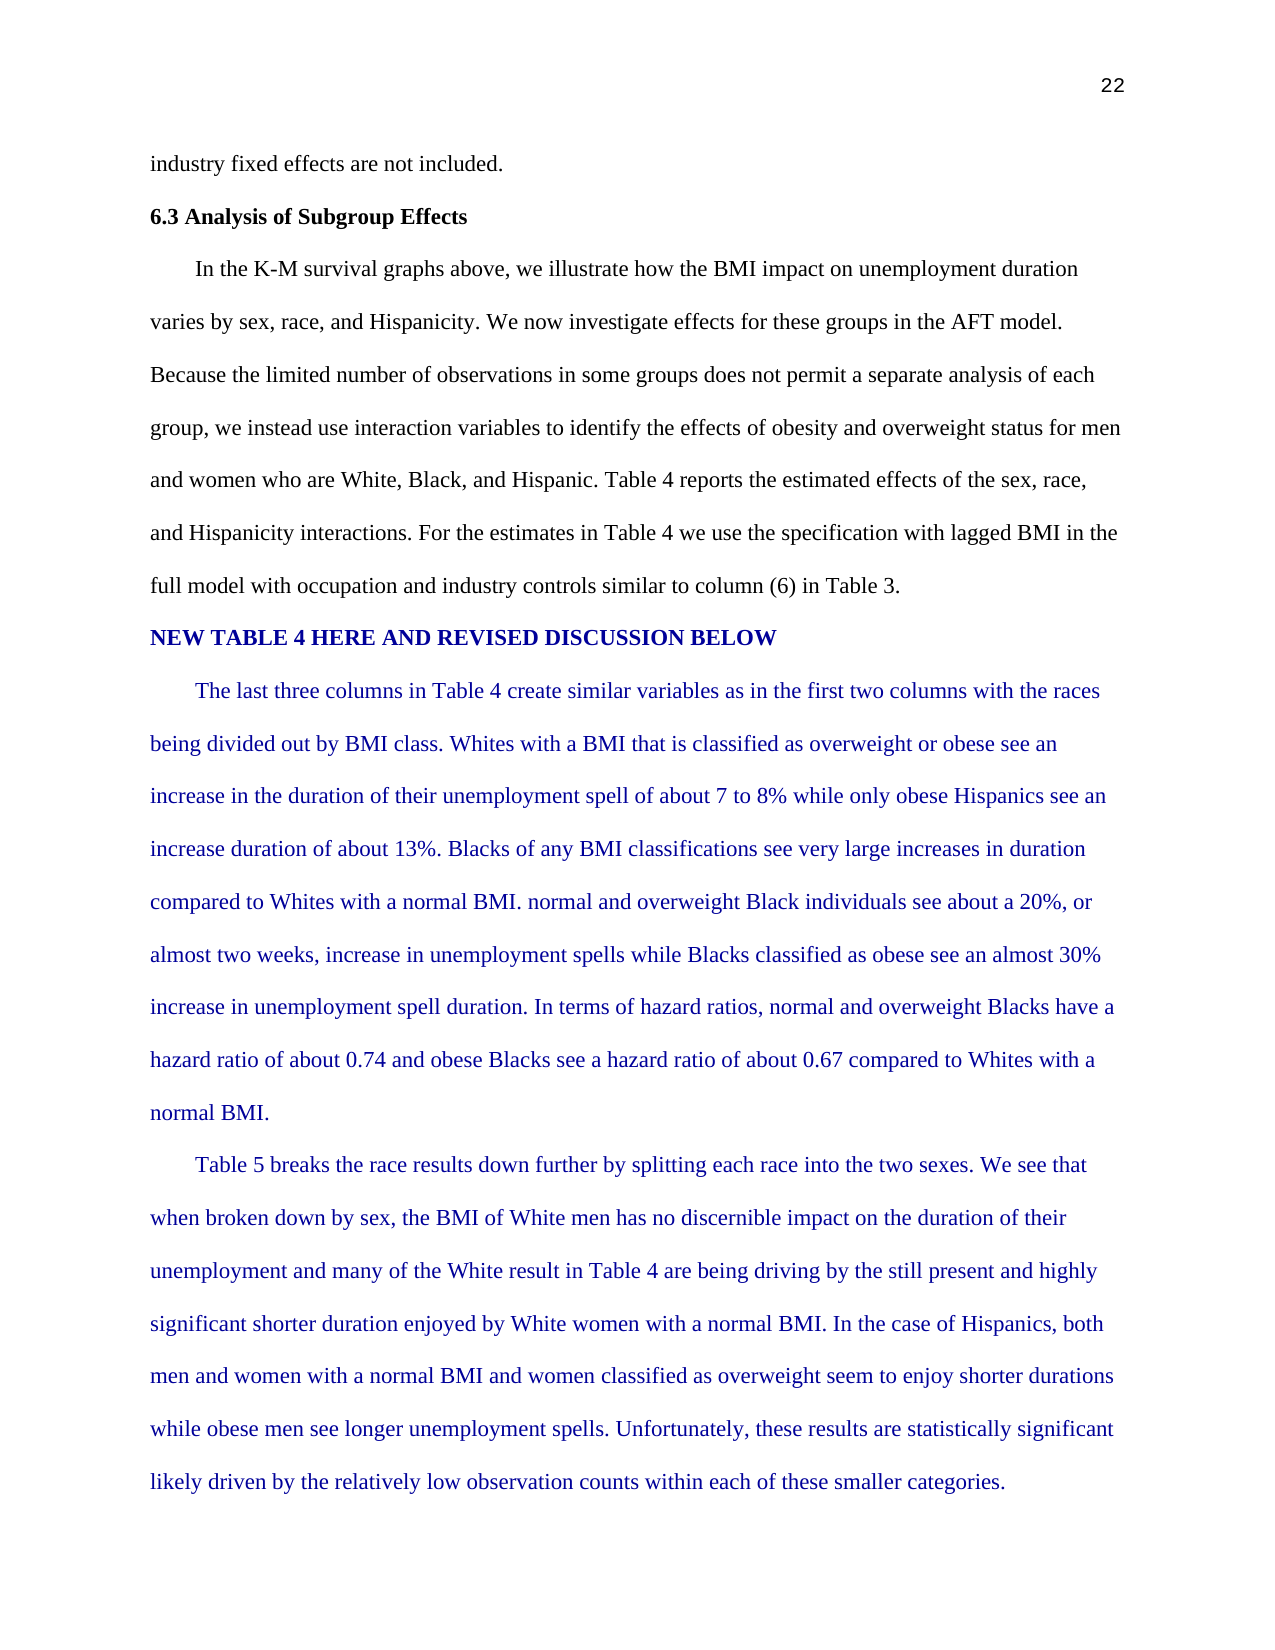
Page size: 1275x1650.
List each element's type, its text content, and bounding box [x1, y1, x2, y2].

text In the K-M survival graphs above, we illustrate how the BMI impact on unemployment duration varies by sex, race, and Hispanicity. We now investigate effects for these groups in the AFT model. Because the limited number of observations in some groups does not permit a separate analysis of each group, we instead use interaction variables to identify the effects of obesity and overweight status for men and women who are White, Black, and Hispanic. Table 4 reports the estimated effects of the sex, race, and Hispanicity interactions. For the estimates in Table 4 we use the specification with lagged BMI in the full model with occupation and industry controls similar to column (6) in Table 3. [150, 255, 1125, 598]
text The last three columns in Table 4 create similar variables as in the first two columns with the races being divided out by BMI class. Whites with a BMI that is classified as overweight or obese see an increase in the duration of their unemployment spell of about 7 to 8% while only obese Hispanics see an increase duration of about 13%. Blacks of any BMI classifications see very large increases in duration compared to Whites with a normal BMI. normal and overweight Black individuals see about a 20%, or almost two weeks, increase in unemployment spells while Blacks classified as obese see an almost 30% increase in unemployment spell duration. In terms of hazard ratios, normal and overweight Blacks have a hazard ratio of about 0.74 and obese Blacks see a hazard ratio of about 0.67 compared to Whites with a normal BMI. [150, 677, 1125, 1125]
text NEW TABLE 4 HERE AND REVISED DISCUSSION BELOW [150, 624, 1125, 651]
text Table 5 breaks the race results down further by splitting each race into the two sexes. We see that when broken down by sex, the BMI of White men has no discernible impact on the duration of their unemployment and many of the White result in Table 4 are being driving by the still present and highly significant shorter duration enjoyed by White women with a normal BMI. In the case of Hispanics, both men and women with a normal BMI and women classified as overweight seem to enjoy shorter durations while obese men see longer unemployment spells. Unfortunately, these results are statistically significant likely driven by the relatively low observation counts within each of these smaller categories. [150, 1151, 1125, 1494]
text 6.3 Analysis of Subgroup Effects [150, 203, 1125, 229]
